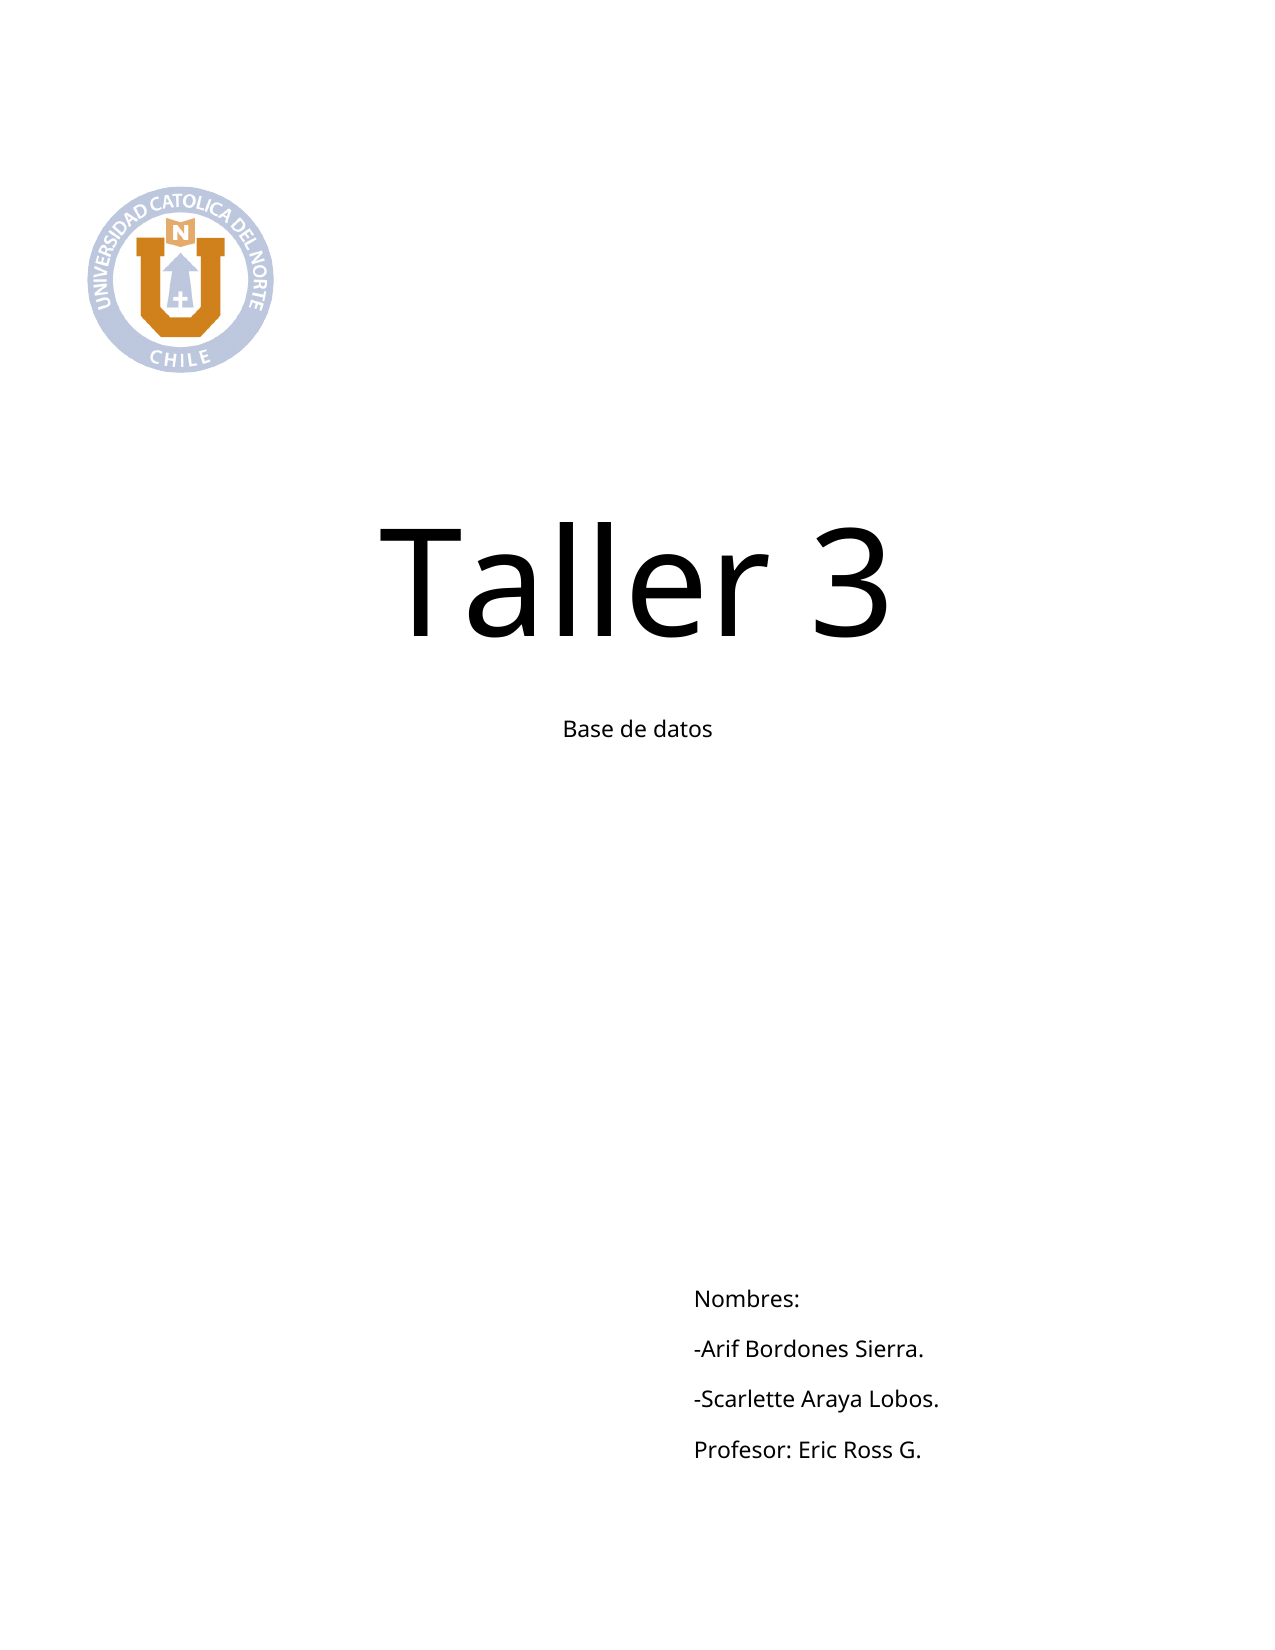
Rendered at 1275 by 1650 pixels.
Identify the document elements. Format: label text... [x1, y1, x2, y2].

text Taller 3 [177, 476, 1098, 680]
text Base de datos [177, 713, 1098, 744]
text Nombres: [620, 1282, 1098, 1314]
text -Arif Bordones Sierra. [620, 1333, 1098, 1364]
text Profesor: Eric Ross G. [620, 1434, 1098, 1465]
picture [79, 147, 282, 412]
text -Scarlette Araya Lobos. [620, 1383, 1098, 1414]
